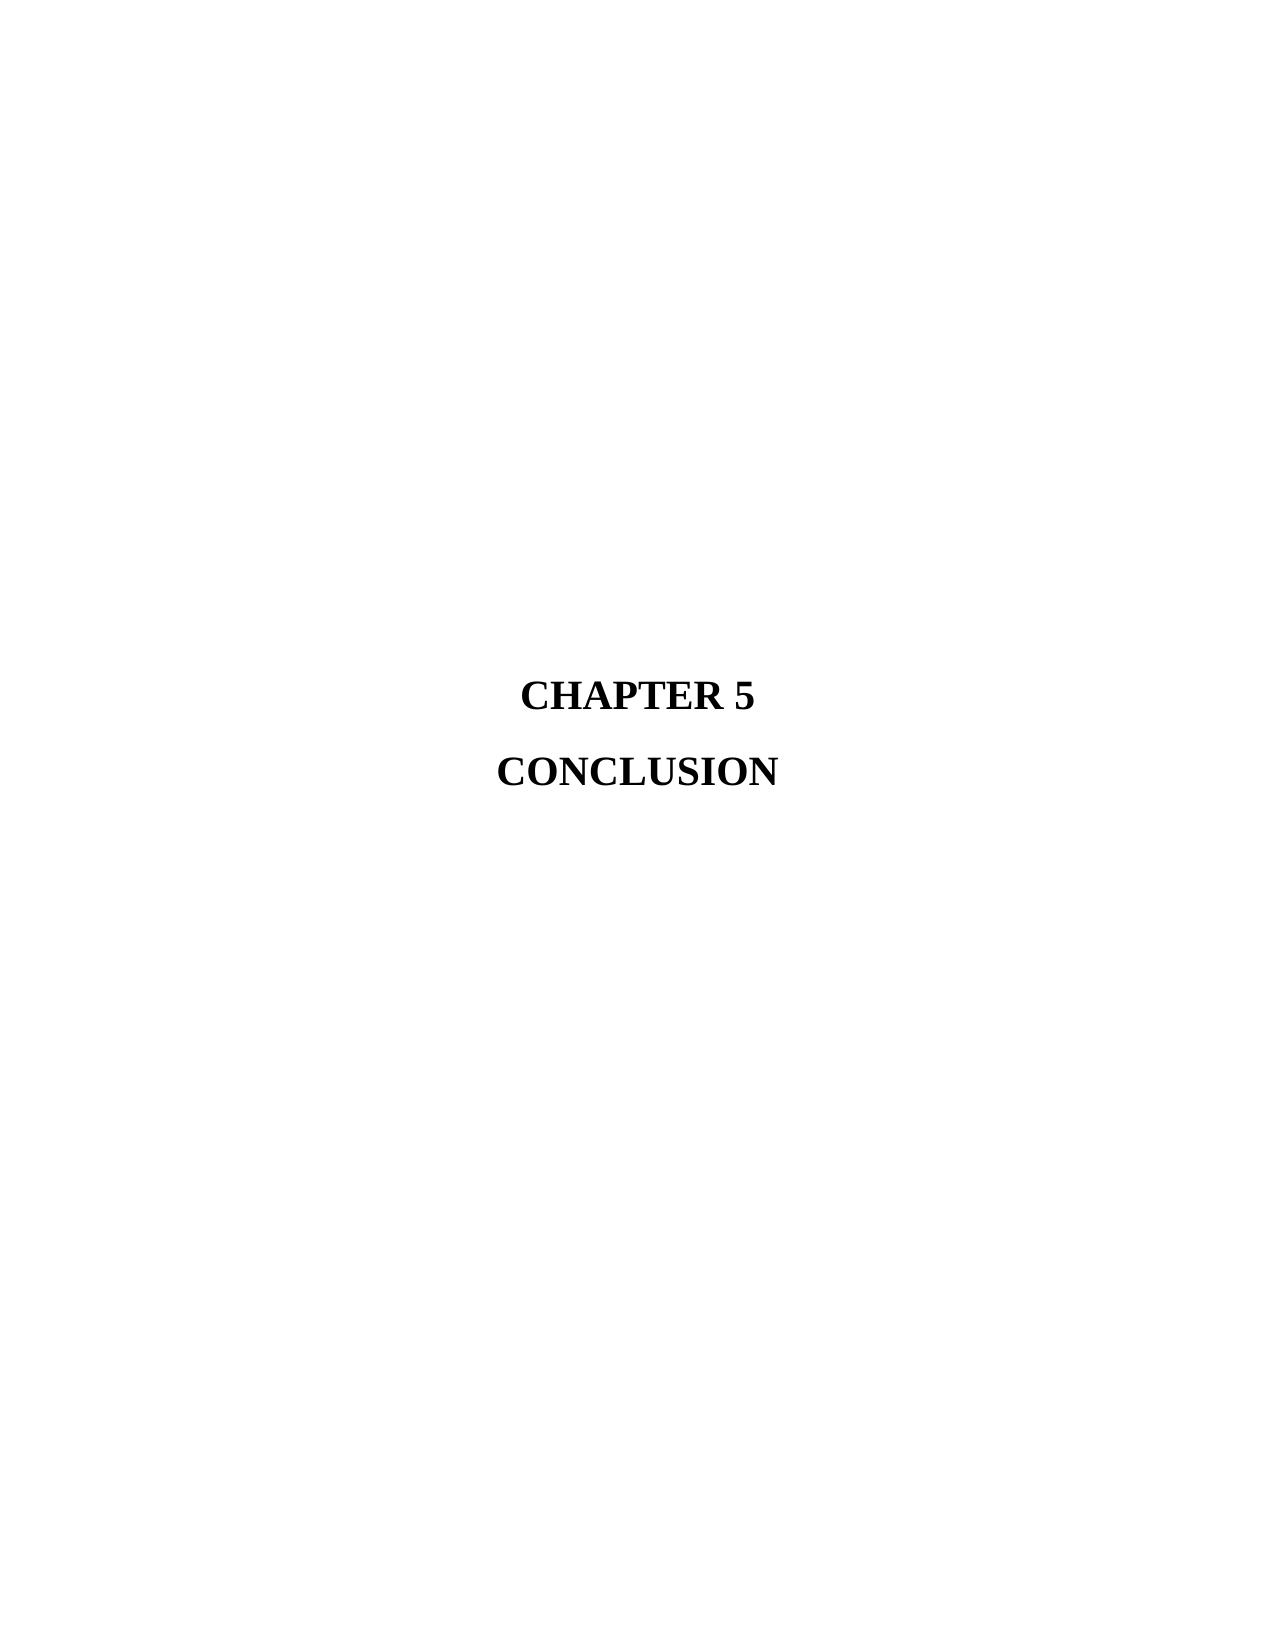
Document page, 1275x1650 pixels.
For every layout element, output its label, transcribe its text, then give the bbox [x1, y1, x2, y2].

text CONCLUSION [150, 746, 1125, 794]
text CHAPTER 5 [150, 671, 1125, 718]
